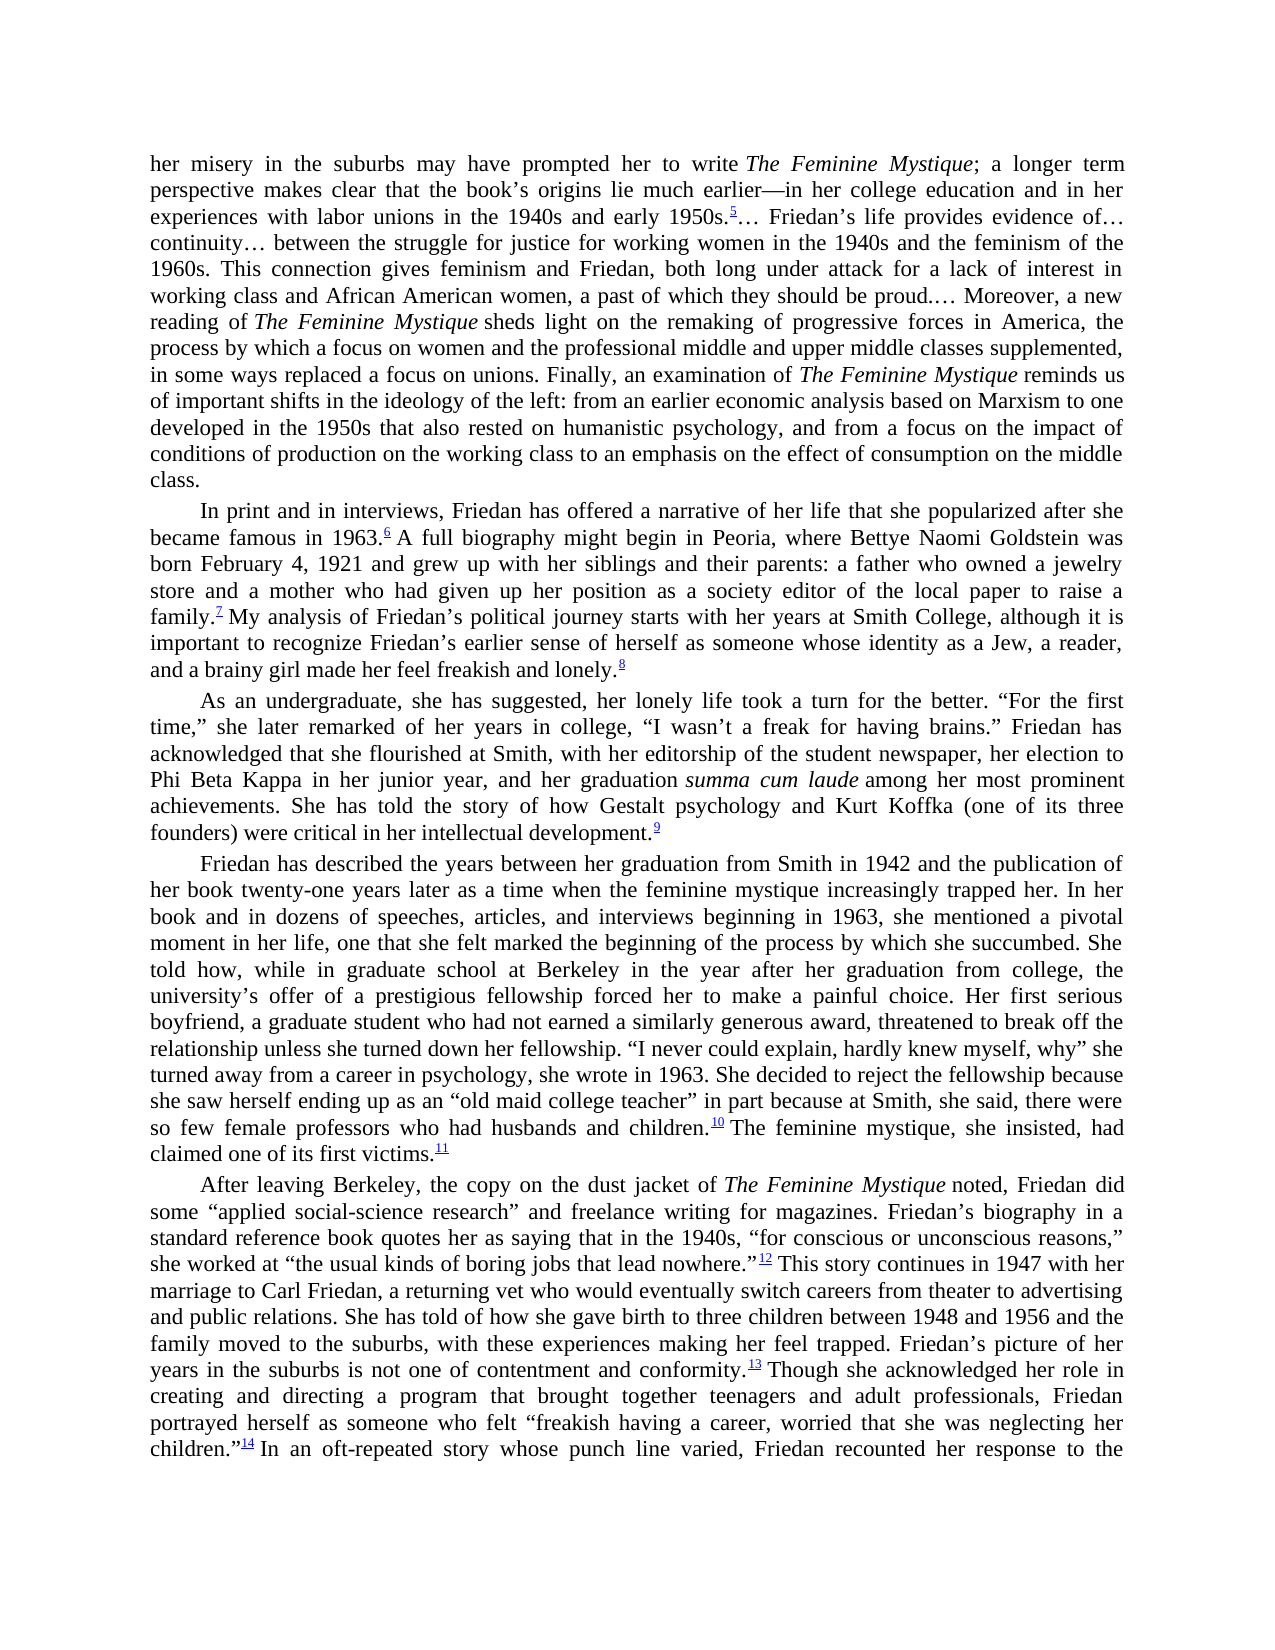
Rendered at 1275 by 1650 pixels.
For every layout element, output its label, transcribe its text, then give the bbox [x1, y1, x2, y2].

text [150, 1171, 1125, 1461]
text Friedan has described the years between her graduation from Smith in 1942 and the publication of her book twenty-one years later as a time when the feminine mystique increasingly trapped her. In her book and in dozens of speeches, articles, and interviews beginning in 1963, she mentioned a pivotal moment in her life, one that she felt marked the beginning of the process by which she succumbed. She told how, while in graduate school at Berkeley in the year after her graduation from college, the university’s offer of a prestigious fellowship forced her to make a painful choice. Her first serious boyfriend, a graduate student who had not earned a similarly generous award, threatened to break off the relationship unless she turned down her fellowship. “I never could explain, hardly knew myself, why” she turned away from a career in psychology, she wrote in 1963. She decided to reject the fellowship because she saw herself ending up as an “old maid college teacher” in part because at Smith, she said, there were so few female professors who had husbands and children.10 The feminine mystique, she insisted, had claimed one of its first victims.11 [150, 850, 1125, 1166]
text In print and in interviews, Friedan has offered a narrative of her life that she popularized after she became famous in 1963.6 A full biography might begin in Peoria, where Bettye Naomi Goldstein was born February 4, 1921 and grew up with her siblings and their parents: a father who owned a jewelry store and a mother who had given up her position as a society editor of the local paper to raise a family.7 My analysis of Friedan’s political journey starts with her years at Smith College, although it is important to recognize Friedan’s earlier sense of herself as someone whose identity as a Jew, a reader, and a brainy girl made her feel freakish and lonely.8 [150, 498, 1125, 682]
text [150, 150, 1125, 493]
text As an undergraduate, she has suggested, her lonely life took a turn for the better. “For the first time,” she later remarked of her years in college, “I wasn’t a freak for having brains.” Friedan has acknowledged that she flourished at Smith, with her editorship of the student newspaper, her election to Phi Beta Kappa in her junior year, and her graduation summa cum laude among her most prominent achievements. She has told the story of how Gestalt psychology and Kurt Koffka (one of its three founders) were critical in her intellectual development.9 [150, 687, 1125, 845]
